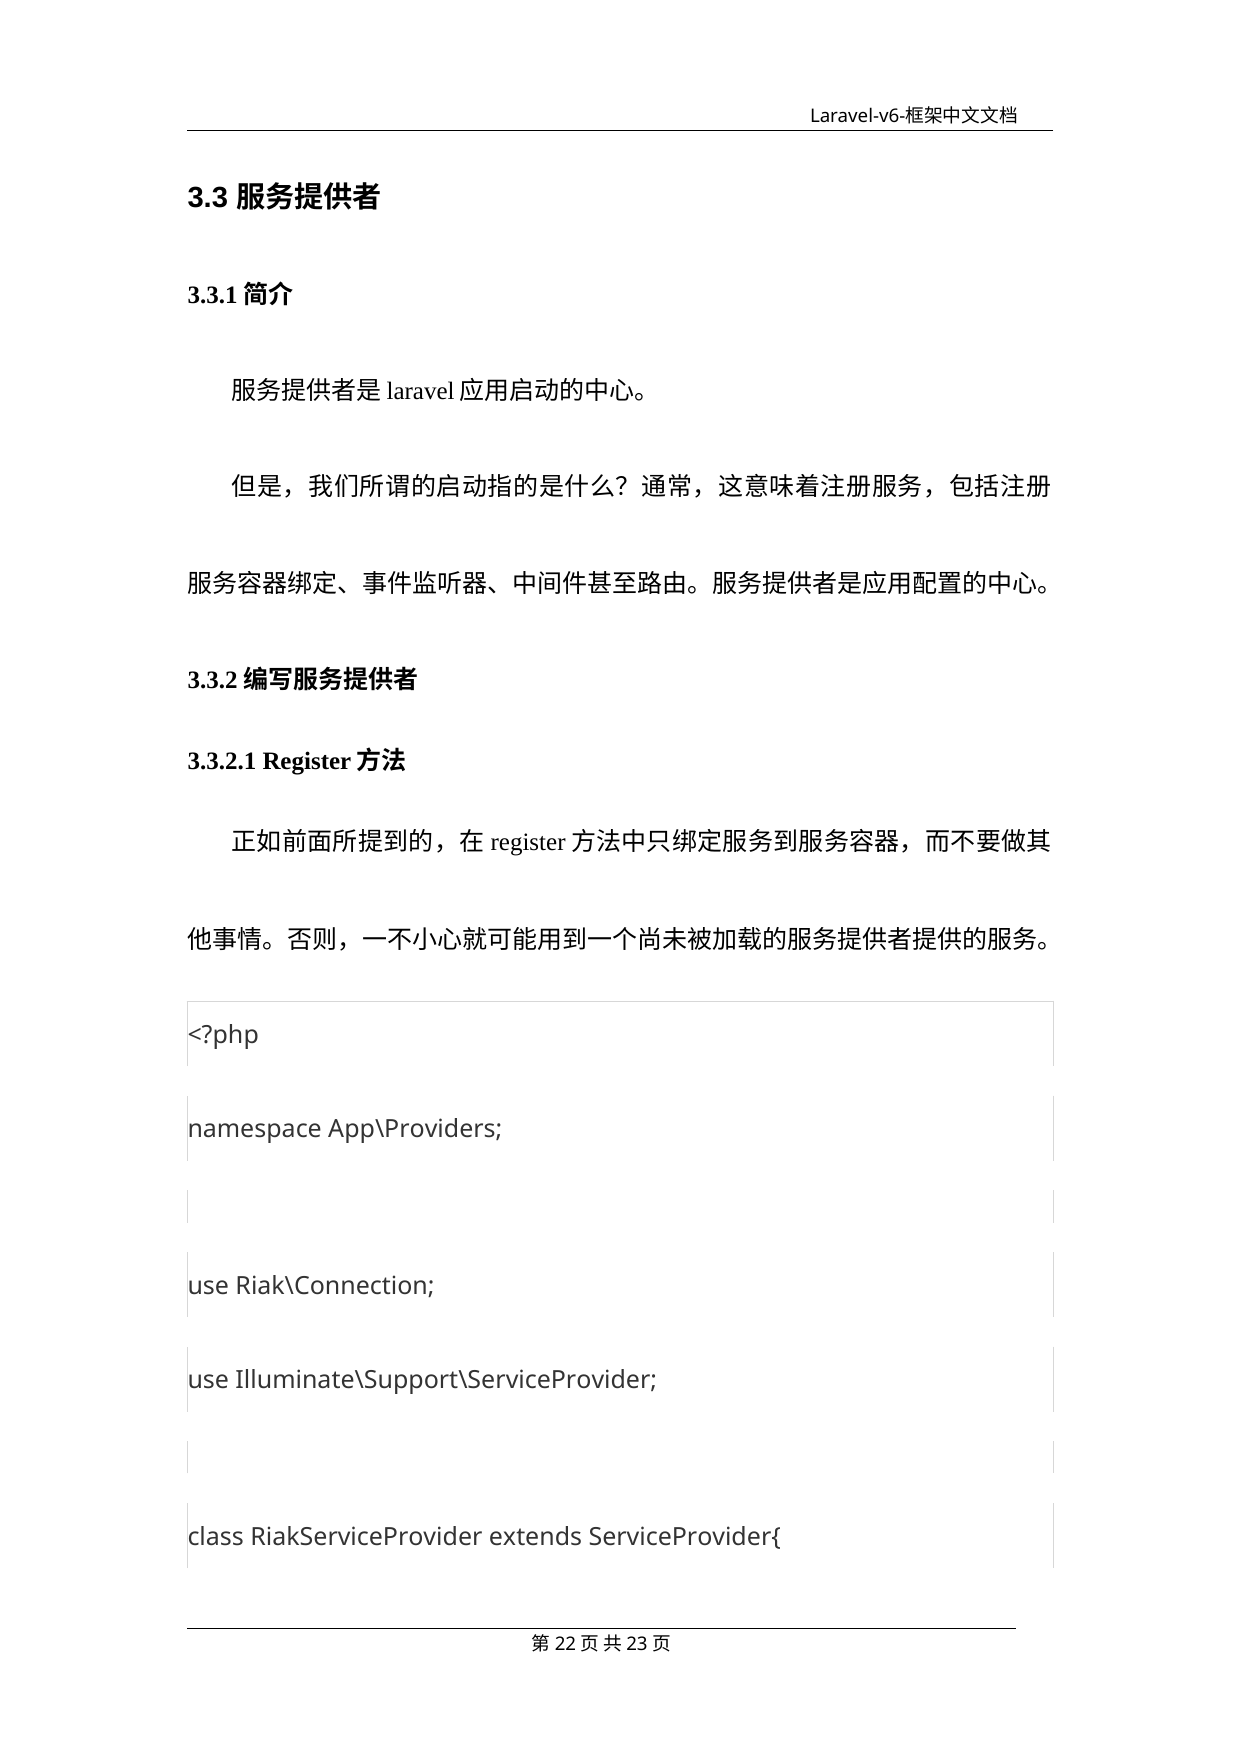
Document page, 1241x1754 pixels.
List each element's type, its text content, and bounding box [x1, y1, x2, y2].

subtitle Register方法 [187, 741, 1053, 777]
text 正如前面所提到的，在register方法中只绑定服务到服务容器，而不要做其他事情。否则，一不小心就可能用到一个尚未被加载的服务提供者提供的服务。 [187, 807, 1053, 970]
subtitle 服务提供者 [187, 162, 1053, 227]
text 服务提供者是laravel应用启动的中心。 [187, 356, 1053, 421]
text <?php [188, 1002, 1053, 1066]
text class RiakServiceProvider extends ServiceProvider{ [188, 1503, 1053, 1568]
subtitle 简介 [187, 261, 1053, 326]
text 但是，我们所谓的启动指的是什么？通常，这意味着注册服务，包括注册服务容器绑定、事件监听器、中间件甚至路由。服务提供者是应用配置的中心。 [187, 452, 1053, 614]
text use Illuminate\Support\ServiceProvider; [188, 1347, 1053, 1412]
text namespace App\Providers; [188, 1096, 1053, 1161]
subtitle 编写服务提供者 [187, 645, 1053, 710]
text use Riak\Connection; [188, 1252, 1053, 1317]
